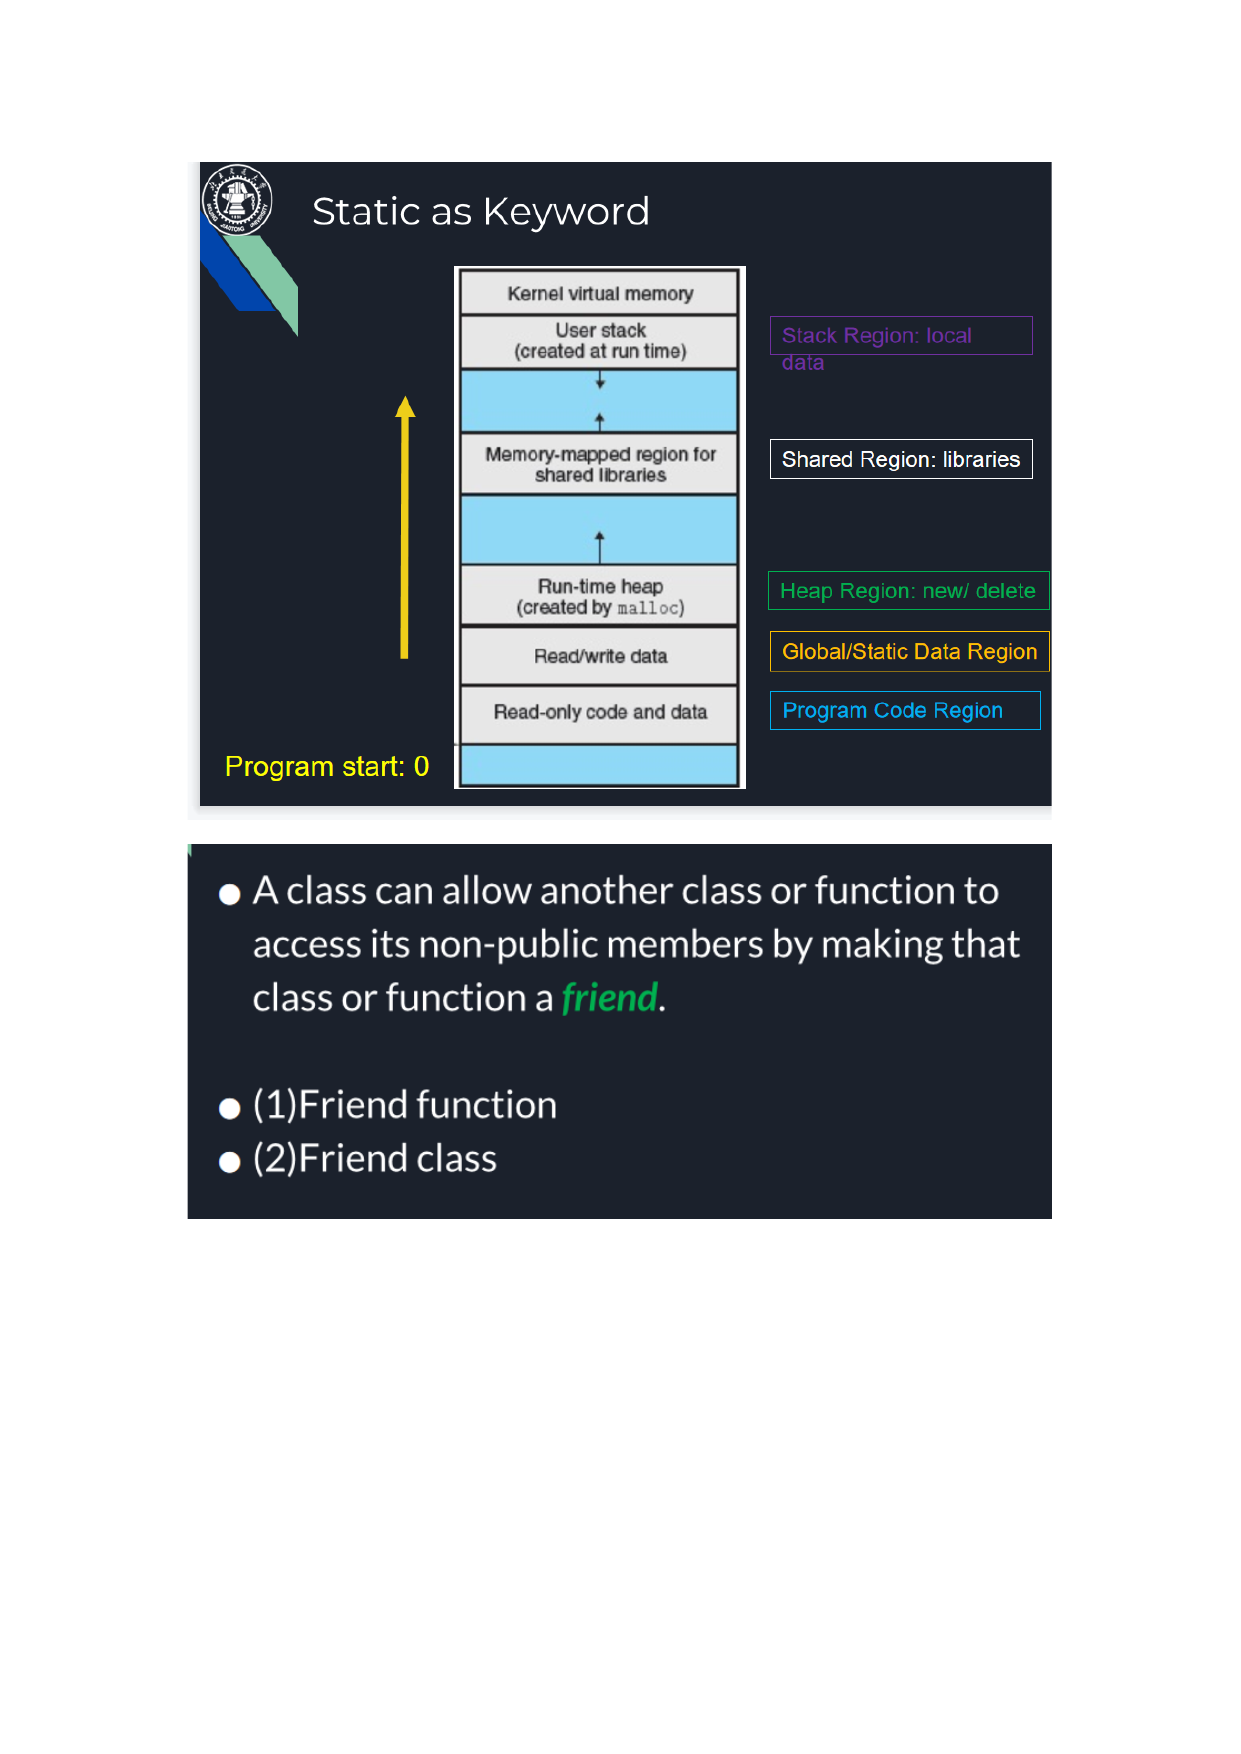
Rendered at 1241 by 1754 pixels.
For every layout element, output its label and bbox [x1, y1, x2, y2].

picture [187, 162, 1052, 820]
picture [187, 844, 1052, 1219]
